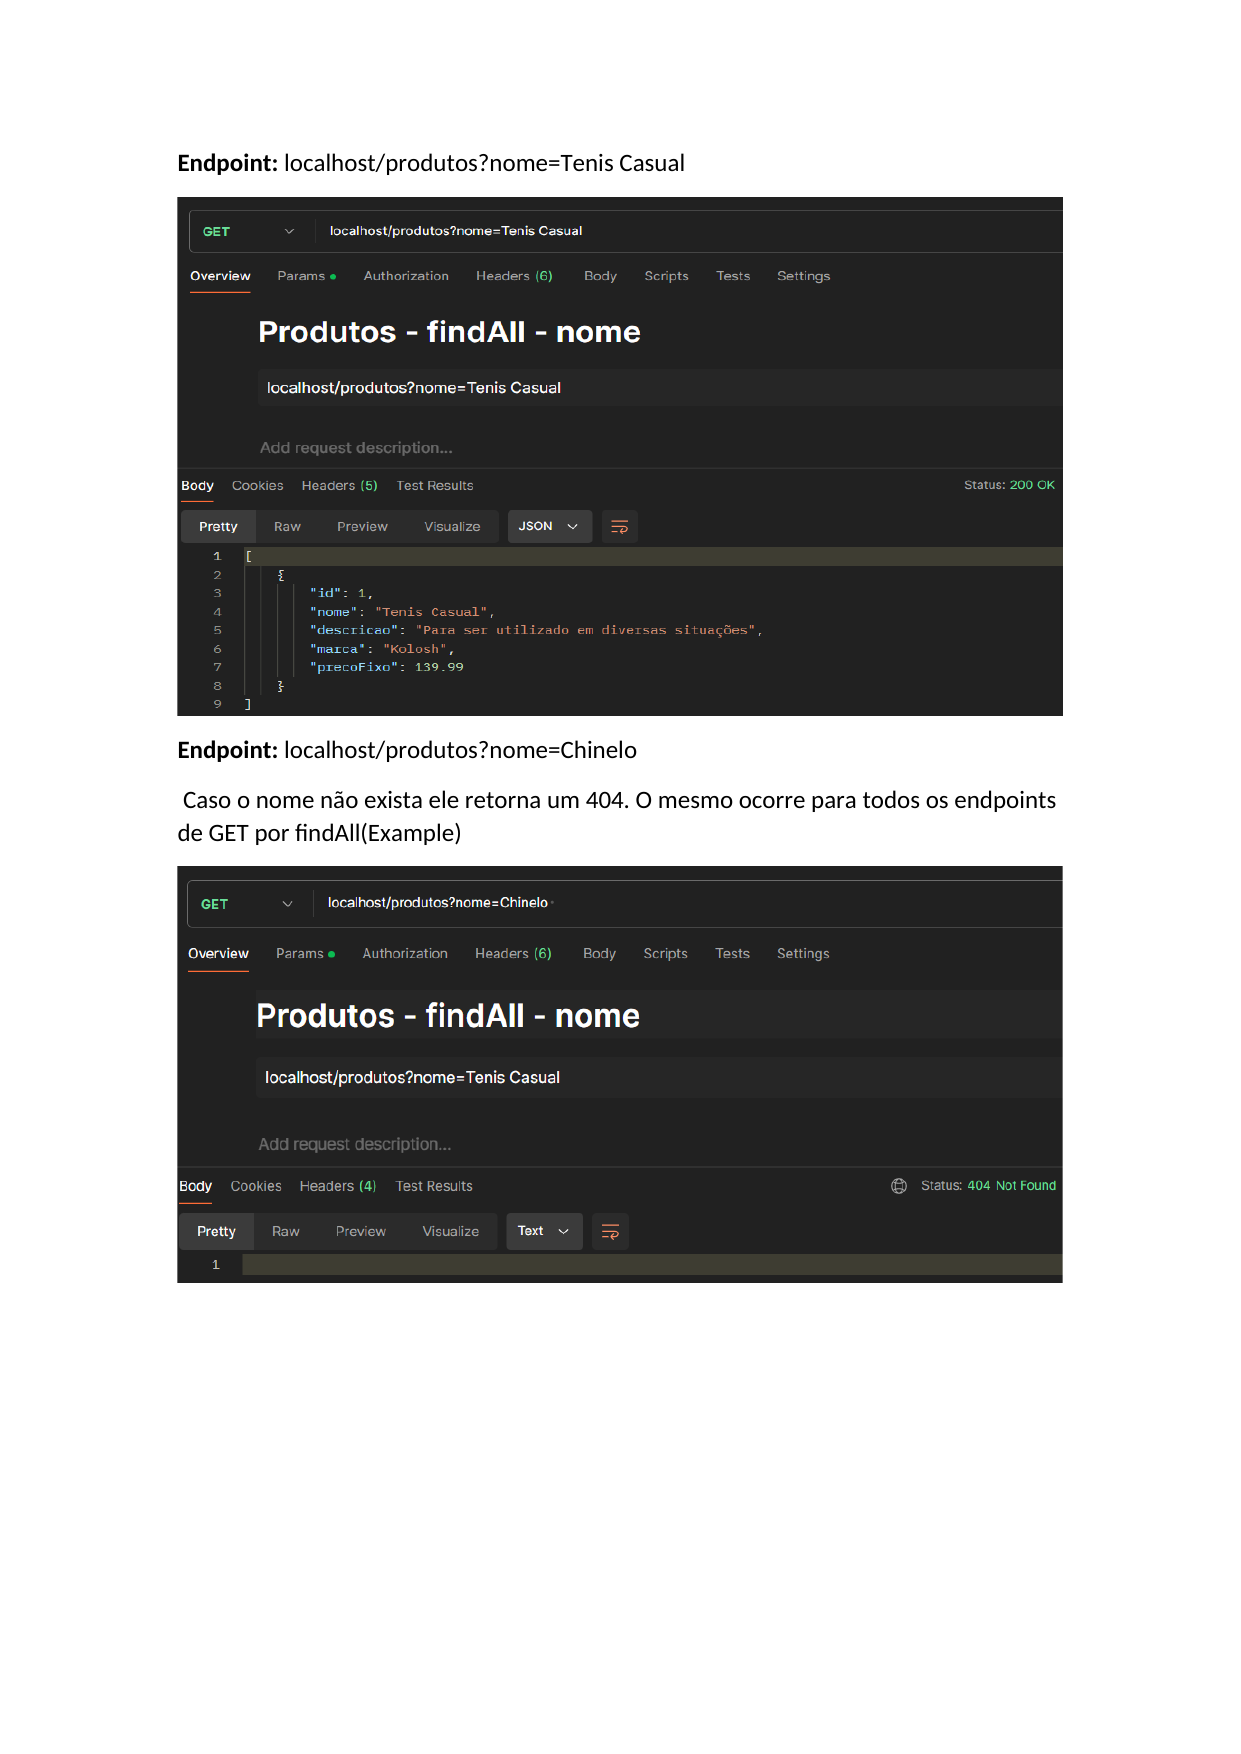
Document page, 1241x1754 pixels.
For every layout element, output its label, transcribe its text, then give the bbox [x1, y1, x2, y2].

picture [177, 197, 1063, 716]
text Endpoint: localhost/produtos?nome=Chinelo [177, 734, 1063, 765]
text Endpoint: localhost/produtos?nome=Tenis Casual [177, 148, 1063, 178]
picture [177, 866, 1063, 1283]
text Caso o nome não exista ele retorna um 404. O mesmo ocorre para todos os endpoints de GET por findAll(Example) [177, 784, 1063, 848]
